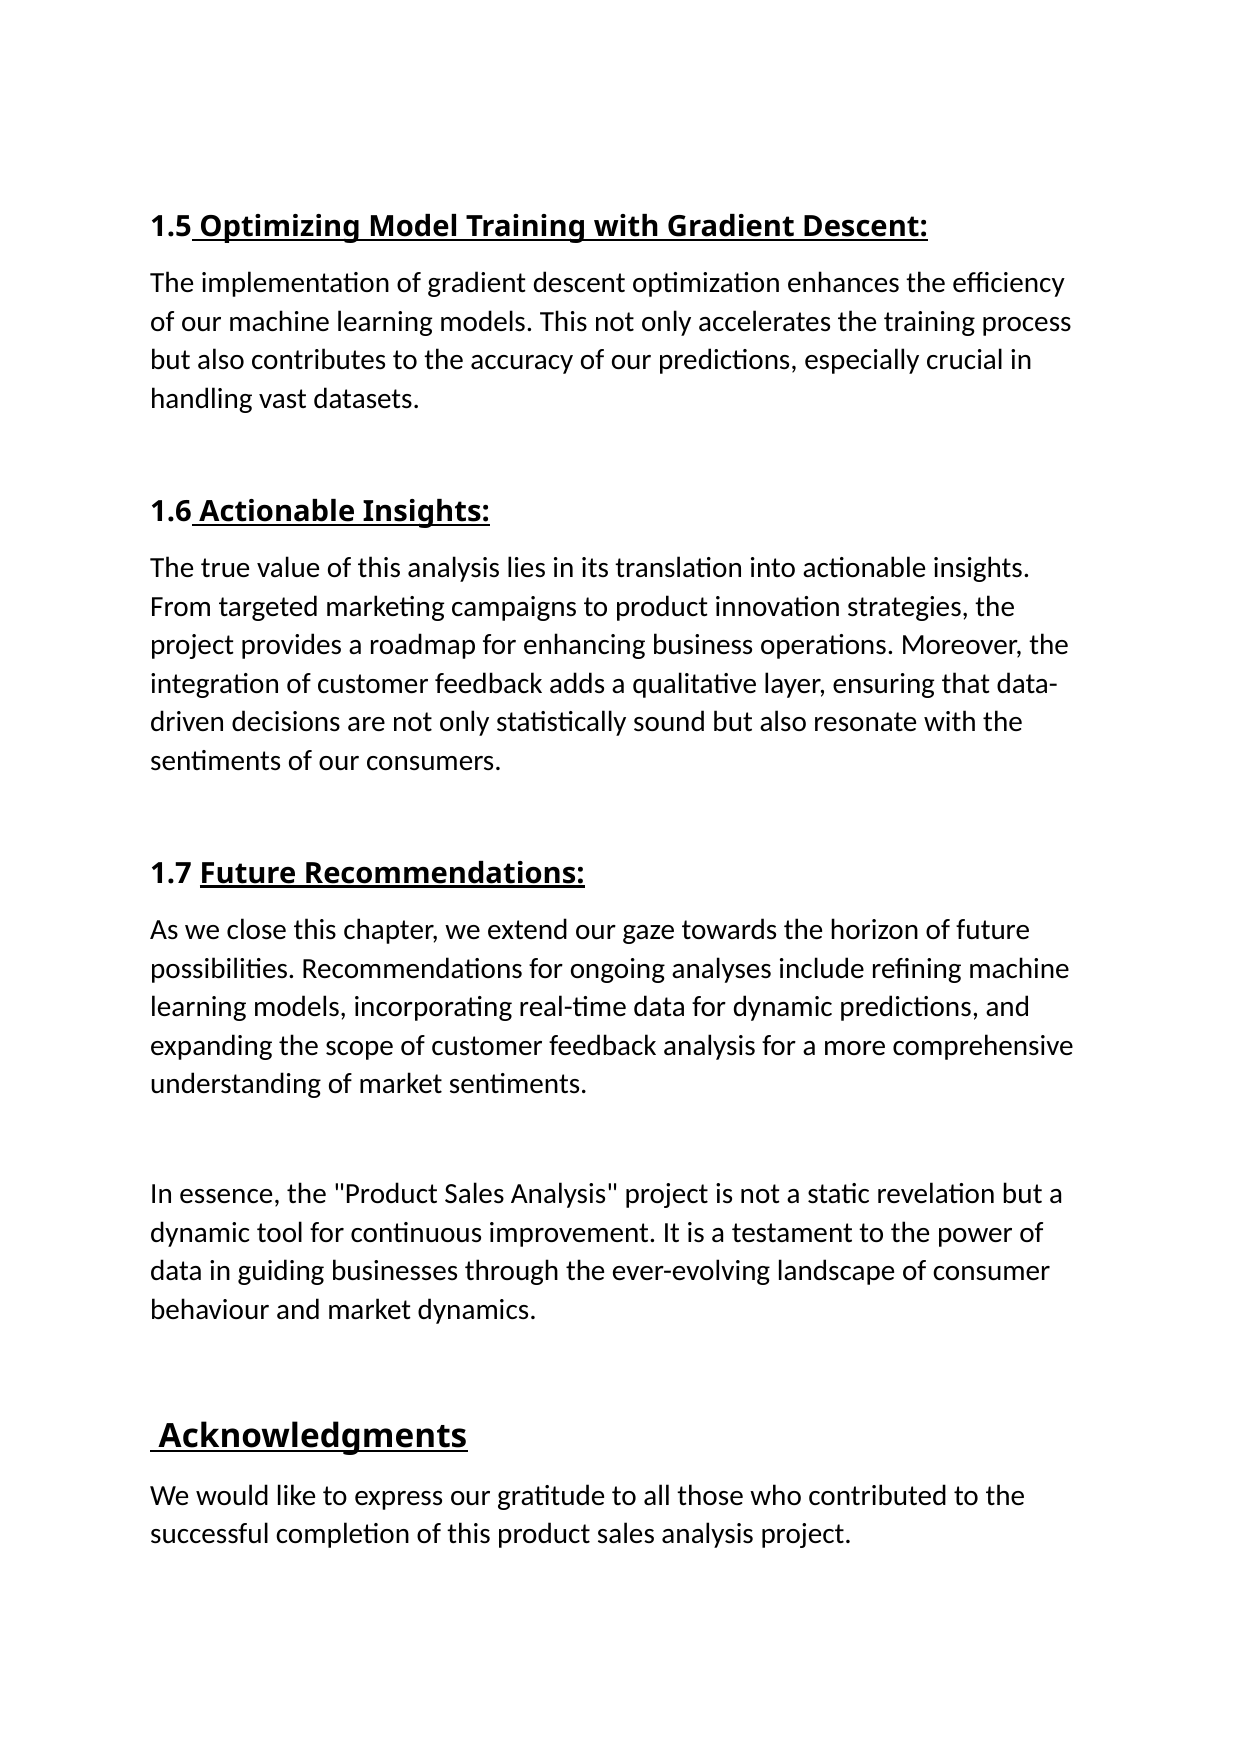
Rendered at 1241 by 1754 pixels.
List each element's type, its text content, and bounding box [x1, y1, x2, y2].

text The true value of this analysis lies in its translation into actionable insights. From targeted marketing campaigns to product innovation strategies, the project provides a roadmap for enhancing business operations. Moreover, the integration of customer feedback adds a qualitative layer, ensuring that data-driven decisions are not only statistically sound but also resonate with the sentiments of our consumers. [150, 549, 1090, 777]
text Acknowledgments [150, 1411, 1090, 1457]
text In essence, the "Product Sales Analysis" project is not a static revelation but a dynamic tool for continuous improvement. It is a testament to the power of data in guiding businesses through the ever-evolving landscape of consumer behaviour and market dynamics. [150, 1175, 1090, 1326]
text As we close this chapter, we extend our gaze towards the horizon of future possibilities. Recommendations for ongoing analyses include refining machine learning models, incorporating real-time data for dynamic predictions, and expanding the scope of customer feedback analysis for a more comprehensive understanding of market sentiments. [150, 911, 1090, 1101]
text 1.5 Optimizing Model Training with Gradient Descent: [150, 205, 1090, 245]
text The implementation of gradient descent optimization enhances the efficiency of our machine learning models. This not only accelerates the training process but also contributes to the accuracy of our predictions, especially crucial in handling vast datasets. [150, 264, 1090, 416]
text 1.6 Actionable Insights: [150, 490, 1090, 530]
text 1.7 Future Recommendations: [150, 852, 1090, 892]
text We would like to express our gratitude to all those who contributed to the successful completion of this product sales analysis project. [150, 1477, 1090, 1551]
